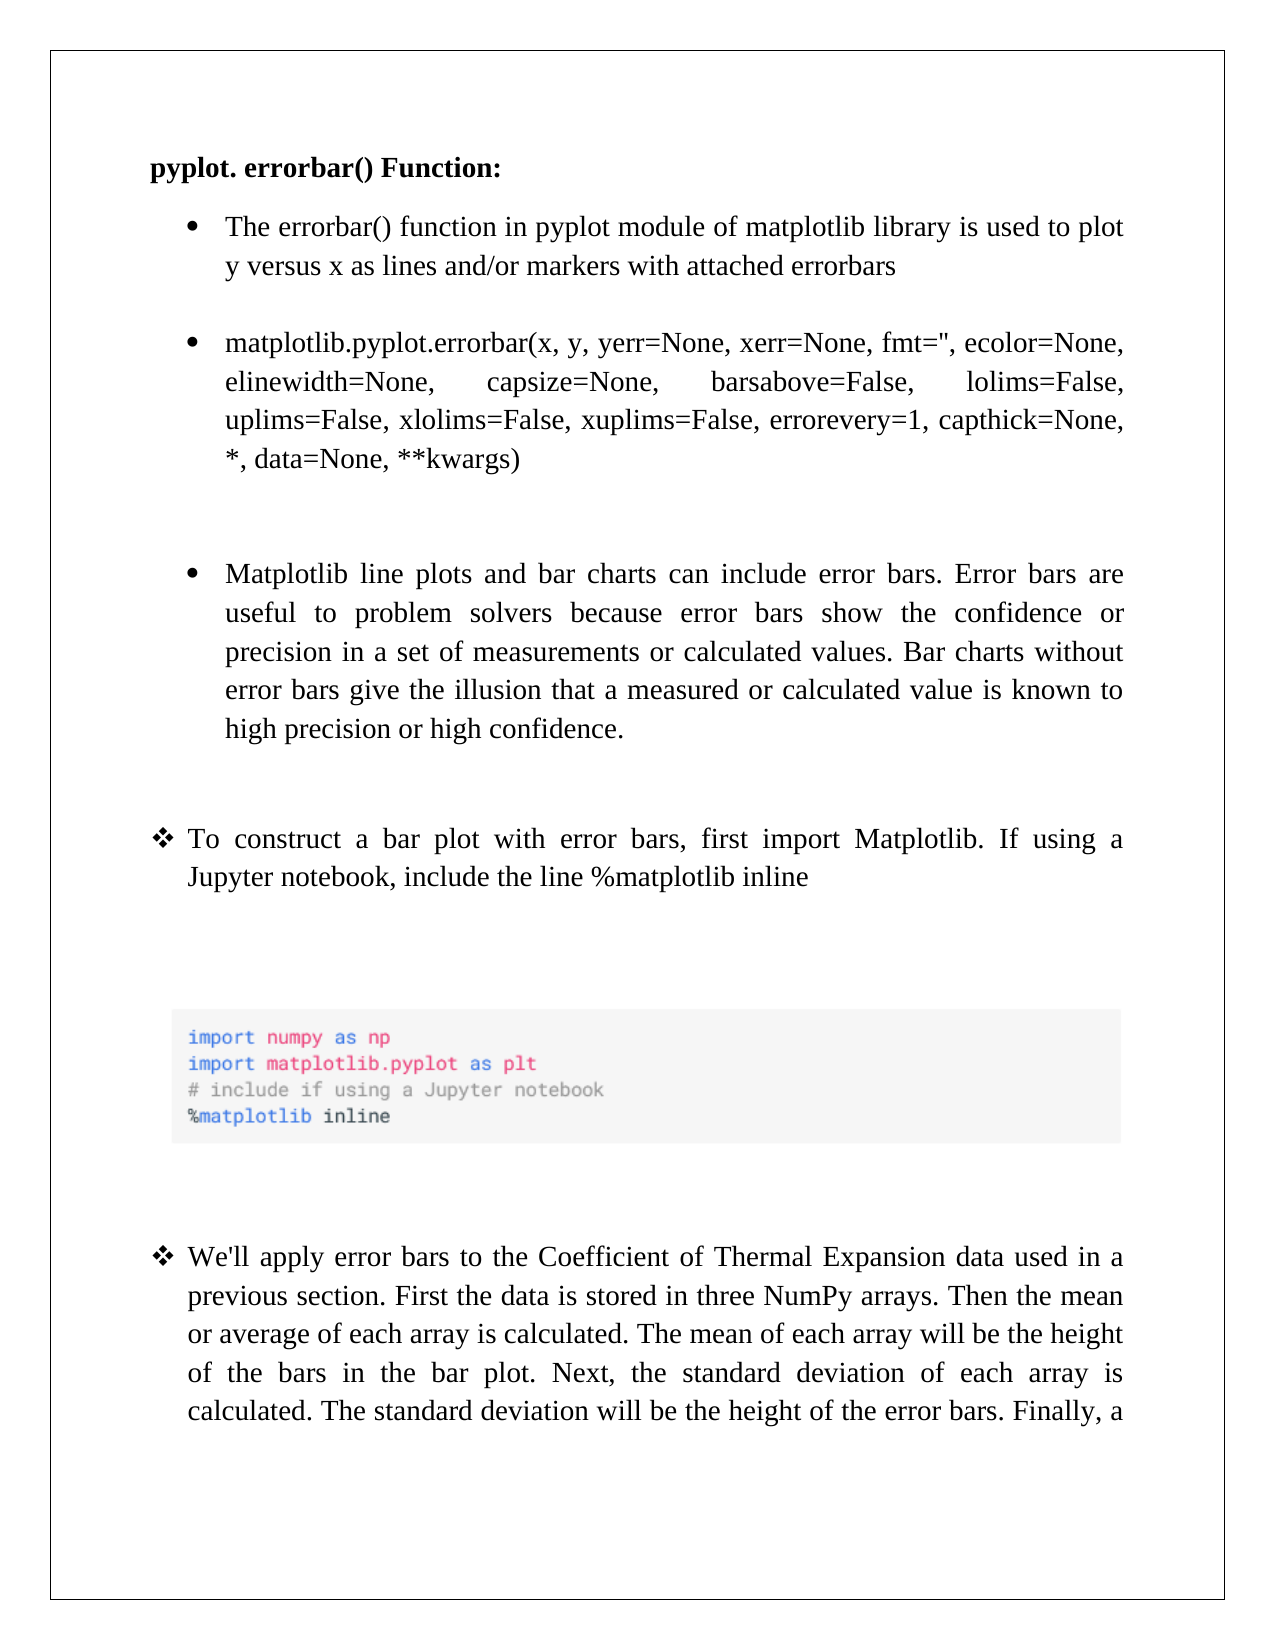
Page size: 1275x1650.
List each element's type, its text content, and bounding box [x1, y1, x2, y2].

list The errorbar() function in pyplot module of matplotlib library is used to plot y versus x as lines and/or markers with attached errorbars [187, 209, 1125, 282]
picture [154, 1001, 1128, 1149]
text pyplot. errorbar() Function: [150, 150, 1125, 183]
list To construct a bar plot with error bars, first import Matplotlib. If using a Jupyter notebook, include the line %matplotlib inline [150, 821, 1125, 893]
list Matplotlib line plots and bar charts can include error bars. Error bars are useful to problem solvers because error bars show the confidence or precision in a set of measurements or calculated values. Bar charts without error bars give the illusion that a measured or calculated value is known to high precision or high confidence. [187, 556, 1125, 744]
list matplotlib.pyplot.errorbar(x, y, yerr=None, xerr=None, fmt='', ecolor=None, elinewidth=None, capsize=None, barsabove=False, lolims=False, uplims=False, xlolims=False, xuplims=False, errorevery=1, capthick=None, *, data=None, **kwargs) [187, 325, 1125, 474]
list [150, 1239, 1125, 1427]
